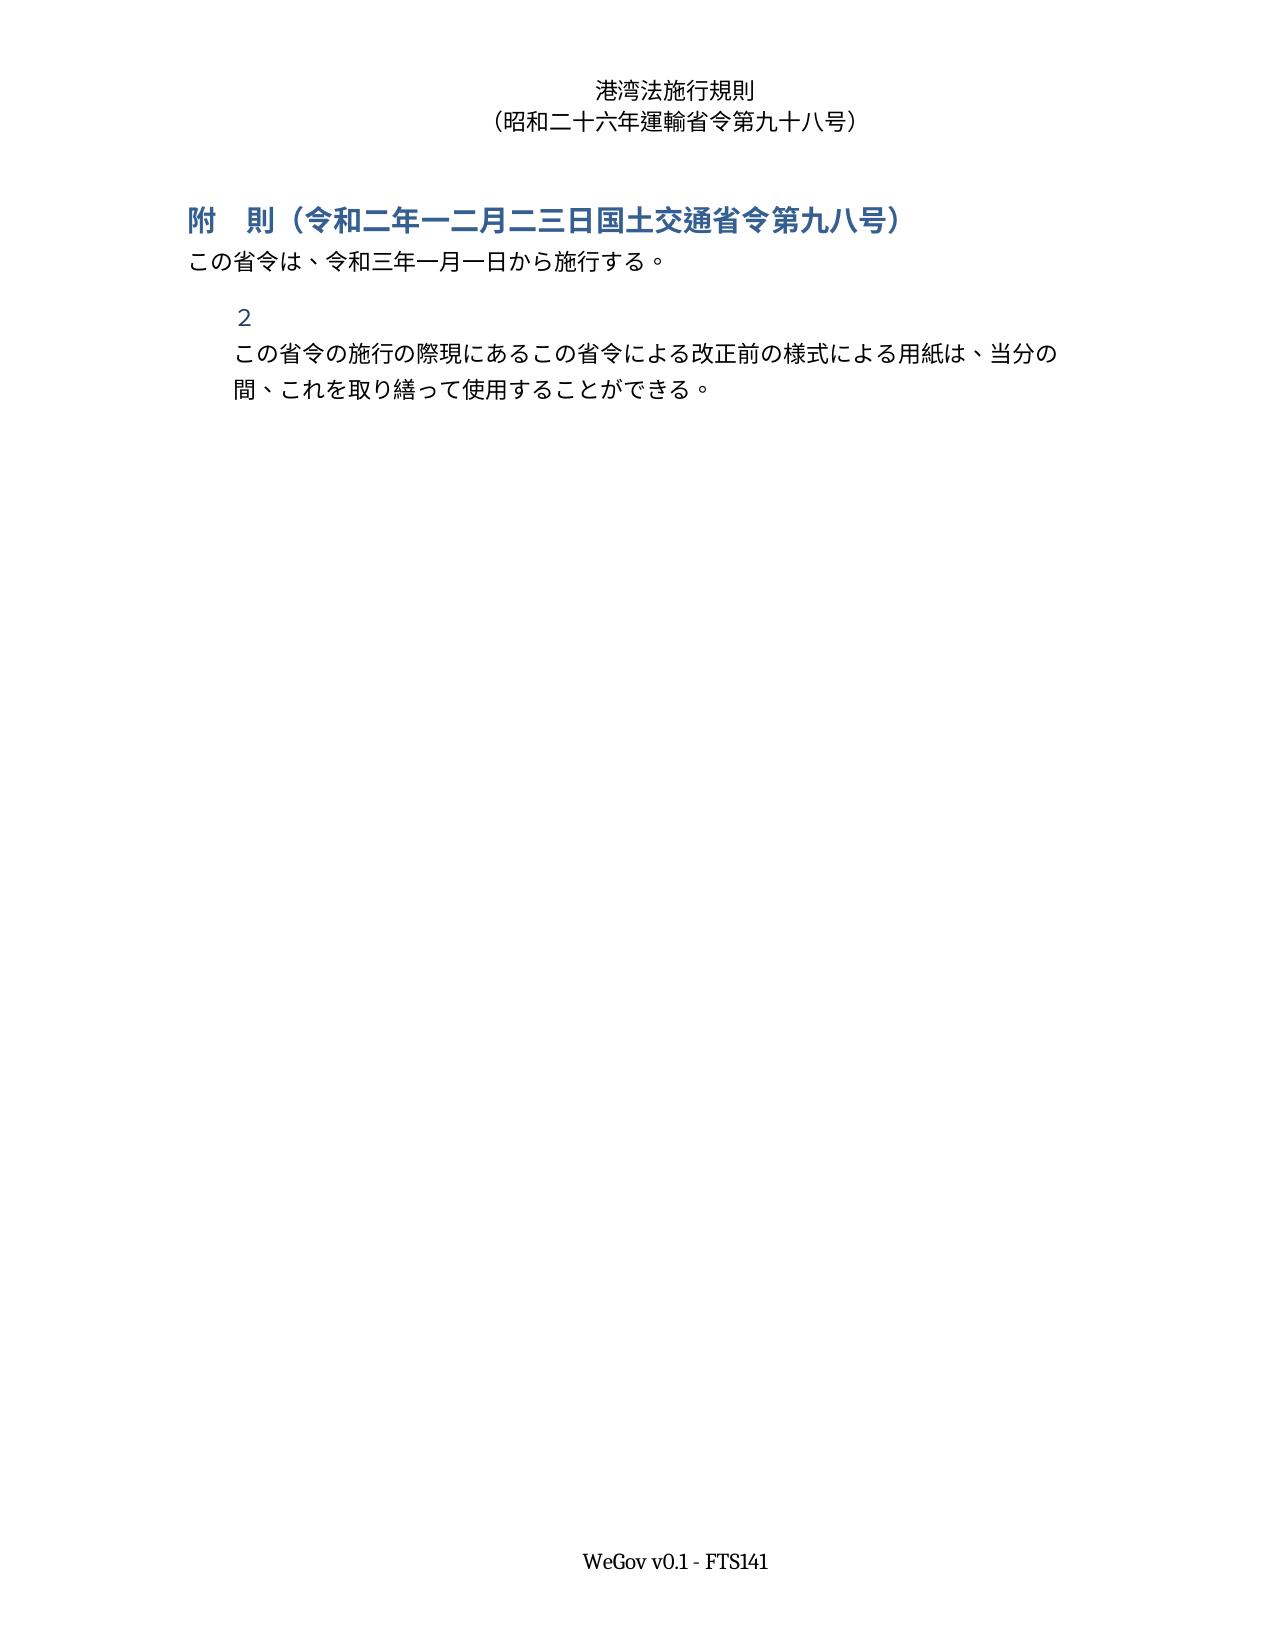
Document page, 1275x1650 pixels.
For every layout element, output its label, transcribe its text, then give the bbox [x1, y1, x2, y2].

subtitle ２ [233, 302, 1087, 334]
subtitle 附 則（令和二年一二月二三日国土交通省令第九八号） [187, 200, 1087, 240]
text この省令は、令和三年一月一日から施行する。 [187, 246, 1087, 277]
text この省令の施行の際現にあるこの省令による改正前の様式による用紙は、当分の間、これを取り繕って使用することができる。 [233, 338, 1087, 406]
